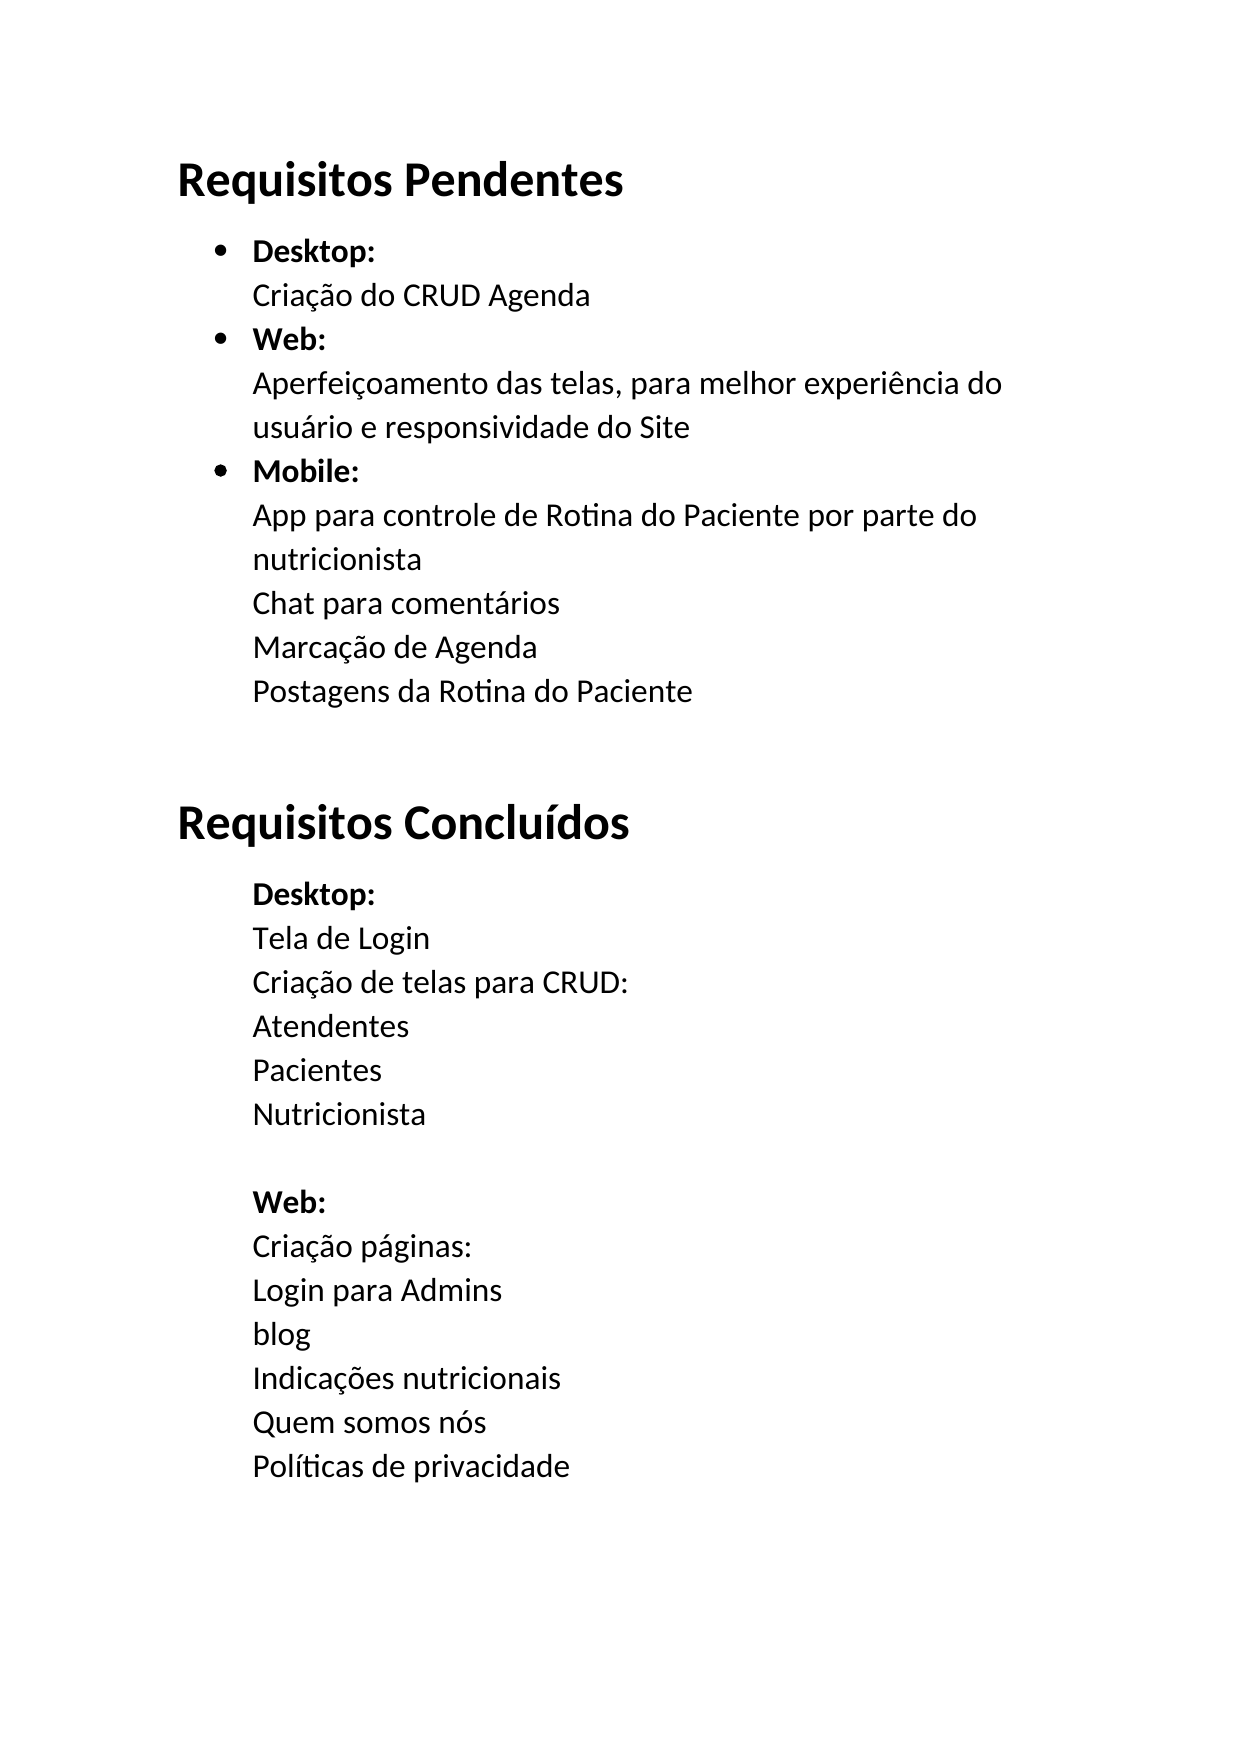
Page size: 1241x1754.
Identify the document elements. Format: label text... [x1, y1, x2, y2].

list Políticas de privacidade [252, 1445, 1063, 1486]
list Mobile: [215, 450, 1063, 491]
list Web: [215, 318, 1063, 359]
list blog [252, 1313, 1063, 1354]
list Marcação de Agenda [252, 626, 1063, 666]
list Atendentes [252, 1005, 1063, 1046]
list Aperfeiçoamento das telas, para melhor experiência do usuário e responsividade do Site [252, 362, 1063, 447]
text Requisitos Pendentes [177, 148, 1063, 209]
list Nutricionista [252, 1093, 1063, 1134]
list Login para Admins [252, 1269, 1063, 1310]
list Desktop: [215, 230, 1063, 271]
list Tela de Login [252, 917, 1063, 958]
list Web: [252, 1181, 1063, 1222]
list Chat para comentários [252, 582, 1063, 622]
list App para controle de Rotina do Paciente por parte do nutricionista [252, 494, 1063, 578]
text Requisitos Concluídos [177, 791, 1063, 852]
list Criação do CRUD Agenda [252, 274, 1063, 315]
list Postagens da Rotina do Paciente [252, 670, 1063, 710]
list Criação de telas para CRUD: [252, 961, 1063, 1002]
list Indicações nutricionais [252, 1357, 1063, 1398]
list Desktop: [252, 873, 1063, 914]
list Quem somos nós [252, 1401, 1063, 1442]
list Criação páginas: [252, 1225, 1063, 1266]
list Pacientes [252, 1049, 1063, 1090]
